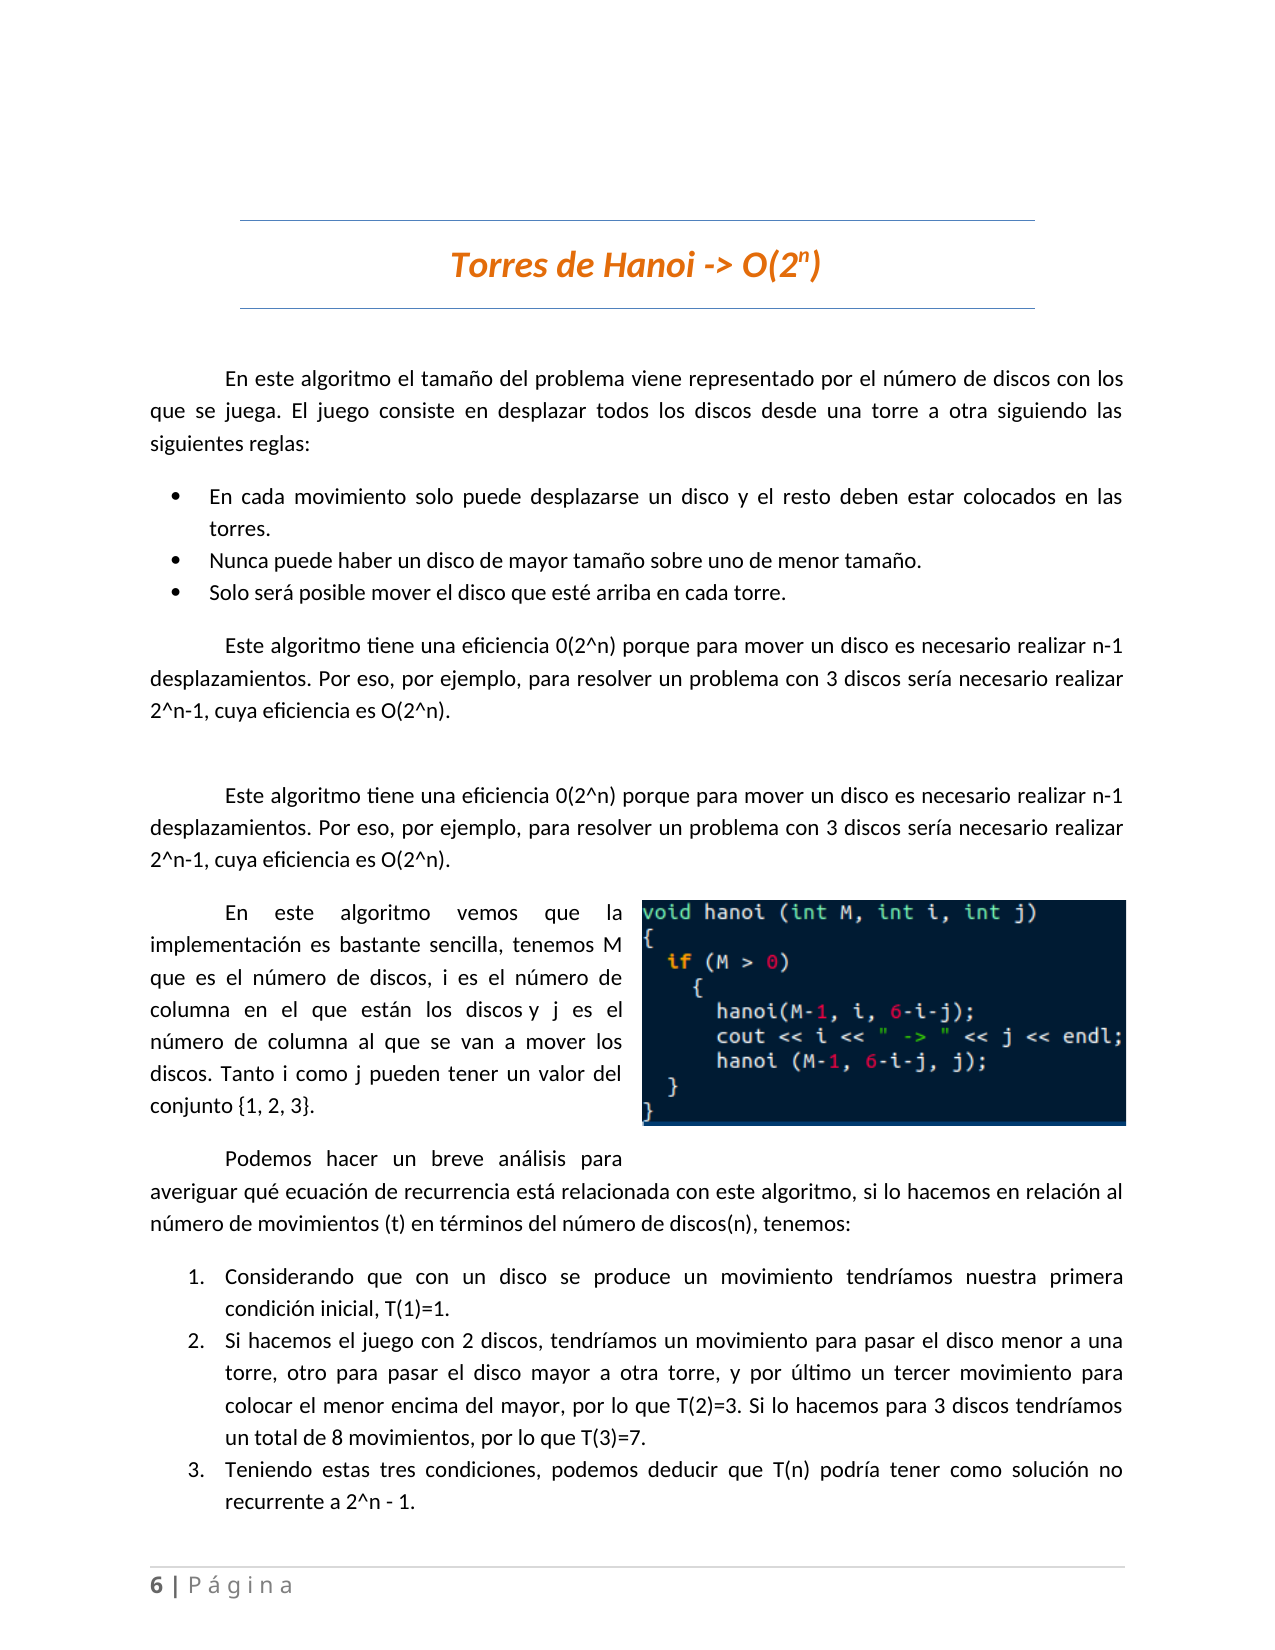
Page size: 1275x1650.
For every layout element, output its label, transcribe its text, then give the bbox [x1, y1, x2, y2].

text Podemos hacer un breve análisis para averiguar qué ecuación de recurrencia está relacionada con este algoritmo, si lo hacemos en relación al número de movimientos (t) en términos del número de discos(n), tenemos: [150, 1144, 1125, 1237]
picture [642, 900, 1127, 1126]
subtitle Este algoritmo tiene una eficiencia 0(2^n) porque para mover un disco es necesario realizar n-1 desplazamientos. Por eso, por ejemplo, para resolver un problema con 3 discos sería necesario realizar 2^n-1, cuya eficiencia es O(2^n). [150, 781, 1125, 873]
list Si hacemos el juego con 2 discos, tendríamos un movimiento para pasar el disco menor a una torre, otro para pasar el disco mayor a otra torre, y por último un tercer movimiento para colocar el menor encima del mayor, por lo que T(2)=3. Si lo hacemos para 3 discos tendríamos un total de 8 movimientos, por lo que T(3)=7. [187, 1326, 1125, 1451]
list En cada movimiento solo puede desplazarse un disco y el resto deben estar colocados en las torres. [172, 482, 1125, 542]
list Considerando que con un disco se produce un movimiento tendríamos nuestra primera condición inicial, T(1)=1. [187, 1262, 1125, 1322]
list Teniendo estas tres condiciones, podemos deducir que T(n) podría tener como solución no recurrente a 2^n - 1. [187, 1455, 1125, 1515]
text Este algoritmo tiene una eficiencia 0(2^n) porque para mover un disco es necesario realizar n-1 desplazamientos. Por eso, por ejemplo, para resolver un problema con 3 discos sería necesario realizar 2^n-1, cuya eficiencia es O(2^n). [150, 631, 1125, 724]
list Solo será posible mover el disco que esté arriba en cada torre. [172, 578, 1125, 606]
text En este algoritmo el tamaño del problema viene representado por el número de discos con los que se juega. El juego consiste en desplazar todos los discos desde una torre a otra siguiendo las siguientes reglas: [150, 364, 1125, 457]
list Nunca puede haber un disco de mayor tamaño sobre uno de menor tamaño. [172, 546, 1125, 574]
text Torres de Hanoi -> O(2n) [240, 221, 1035, 308]
